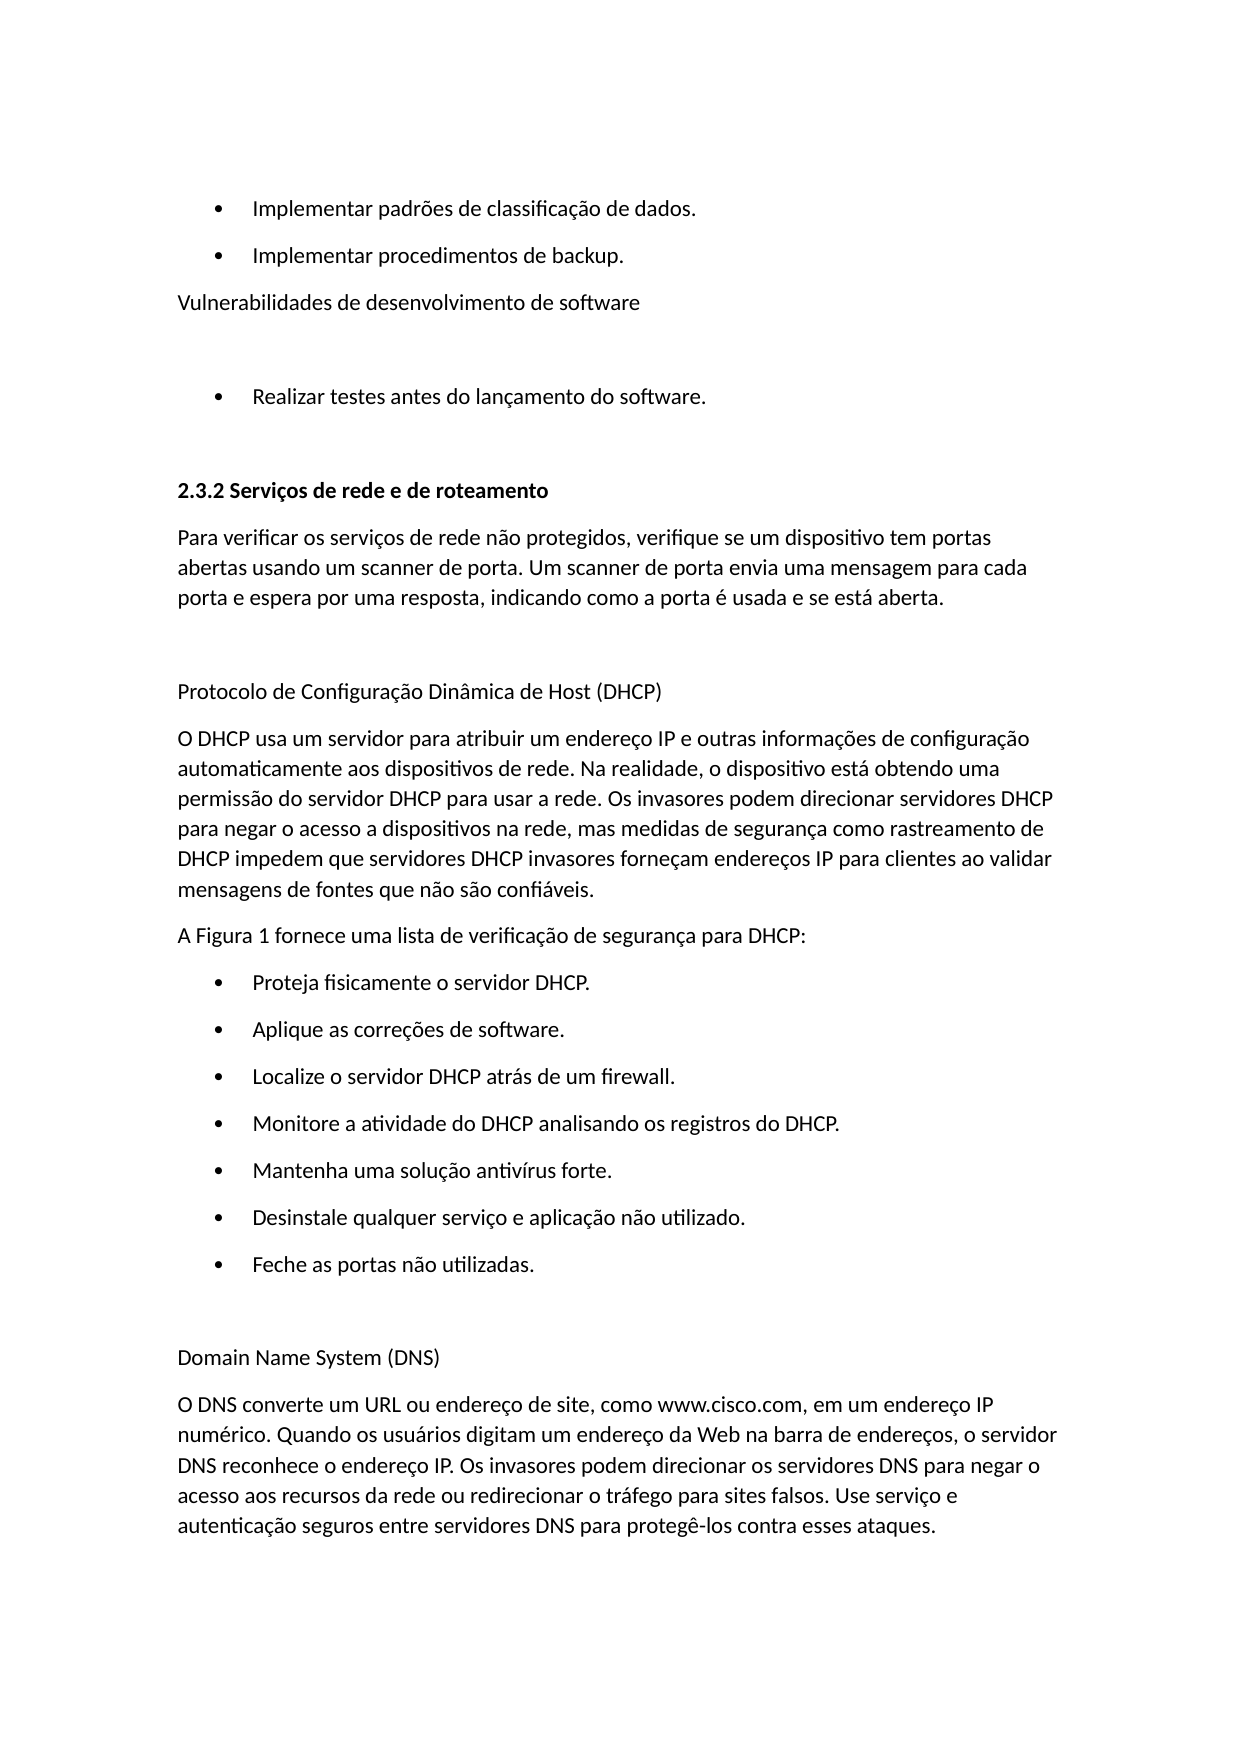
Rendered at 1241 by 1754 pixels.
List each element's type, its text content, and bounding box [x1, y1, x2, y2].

text A Figura 1 fornece uma lista de verificação de segurança para DHCP: [177, 922, 1063, 949]
text Domain Name System (DNS) [177, 1343, 1063, 1371]
text Vulnerabilidades de desenvolvimento de software [177, 288, 1063, 316]
text O DNS converte um URL ou endereço de site, como www.cisco.com, em um endereço IP numérico. Quando os usuários digitam um endereço da Web na barra de endereços, o servidor DNS reconhece o endereço IP. Os invasores podem direcionar os servidores DNS para negar o acesso aos recursos da rede ou redirecionar o tráfego para sites falsos. Use serviço e autenticação seguros entre servidores DNS para protegê-los contra esses ataques. [177, 1390, 1063, 1539]
list Mantenha uma solução antivírus forte. [215, 1156, 1063, 1184]
list Implementar procedimentos de backup. [215, 241, 1063, 269]
text 2.3.2 Serviços de rede e de roteamento [177, 476, 1063, 504]
list Desinstale qualquer serviço e aplicação não utilizado. [215, 1203, 1063, 1231]
list Implementar padrões de classificação de dados. [215, 194, 1063, 222]
text O DHCP usa um servidor para atribuir um endereço IP e outras informações de configuração automaticamente aos dispositivos de rede. Na realidade, o dispositivo está obtendo uma permissão do servidor DHCP para usar a rede. Os invasores podem direcionar servidores DHCP para negar o acesso a dispositivos na rede, mas medidas de segurança como rastreamento de DHCP impedem que servidores DHCP invasores forneçam endereços IP para clientes ao validar mensagens de fontes que não são confiáveis. [177, 724, 1063, 903]
list Realizar testes antes do lançamento do software. [215, 382, 1063, 410]
list Proteja fisicamente o servidor DHCP. [215, 968, 1063, 996]
list Feche as portas não utilizadas. [215, 1250, 1063, 1278]
text Protocolo de Configuração Dinâmica de Host (DHCP) [177, 677, 1063, 705]
list Aplique as correções de software. [215, 1015, 1063, 1043]
text Para verificar os serviços de rede não protegidos, verifique se um dispositivo tem portas abertas usando um scanner de porta. Um scanner de porta envia uma mensagem para cada porta e espera por uma resposta, indicando como a porta é usada e se está aberta. [177, 523, 1063, 611]
list Monitore a atividade do DHCP analisando os registros do DHCP. [215, 1109, 1063, 1137]
list Localize o servidor DHCP atrás de um firewall. [215, 1062, 1063, 1090]
